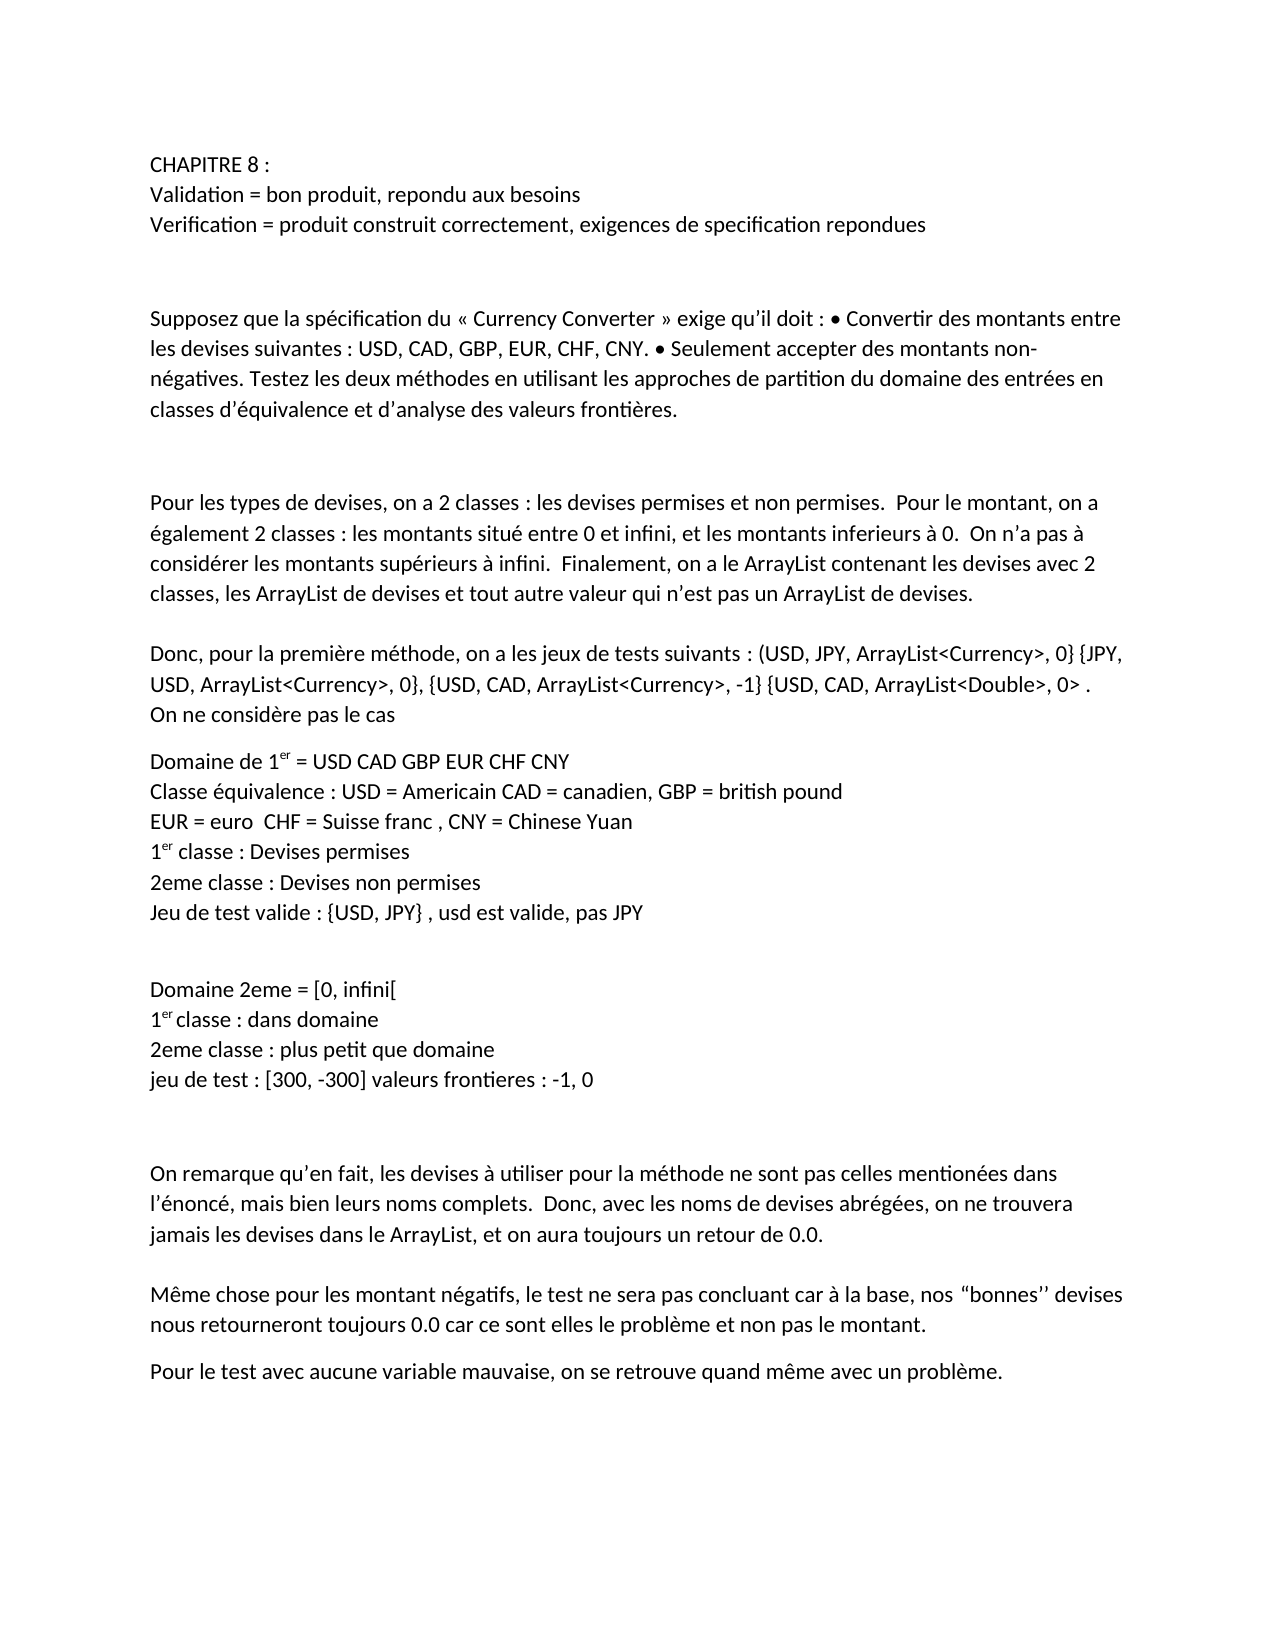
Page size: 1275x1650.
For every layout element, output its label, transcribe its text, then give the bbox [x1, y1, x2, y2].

text Domaine 2eme = [0, infini[ 1er classe : dans domaine 2eme classe : plus petit que domaine jeu de test : [300, -300] valeurs frontieres : -1, 0 [150, 945, 1125, 1094]
text Supposez que la spécification du « Currency Converter » exige qu’il doit : • Convertir des montants entre les devises suivantes : USD, CAD, GBP, EUR, CHF, CNY. • Seulement accepter des montants non-négatives. Testez les deux méthodes en utilisant les approches de partition du domaine des entrées en classes d’équivalence et d’analyse des valeurs frontières. [150, 304, 1125, 423]
text On remarque qu’en fait, les devises à utiliser pour la méthode ne sont pas celles mentionées dans l’énoncé, mais bien leurs noms complets. Donc, avec les noms de devises abrégées, on ne trouvera jamais les devises dans le ArrayList, et on aura toujours un retour de 0.0. Même chose pour les montant négatifs, le test ne sera pas concluant car à la base, nos “bonnes’’ devises nous retourneront toujours 0.0 car ce sont elles le problème et non pas le montant. [150, 1159, 1125, 1338]
text CHAPITRE 8 : Validation = bon produit, repondu aux besoins Verification = produit construit correctement, exigences de specification repondues [150, 150, 1125, 238]
text Pour le test avec aucune variable mauvaise, on se retrouve quand même avec un problème. [150, 1357, 1125, 1446]
text Domaine de 1er = USD CAD GBP EUR CHF CNY Classe équivalence : USD = Americain CAD = canadien, GBP = british pound EUR = euro CHF = Suisse franc , CNY = Chinese Yuan 1er classe : Devises permises 2eme classe : Devises non permises Jeu de test valide : {USD, JPY} , usd est valide, pas JPY [150, 747, 1125, 926]
text Pour les types de devises, on a 2 classes : les devises permises et non permises. Pour le montant, on a également 2 classes : les montants situé entre 0 et infini, et les montants inferieurs à 0. On n’a pas à considérer les montants supérieurs à infini. Finalement, on a le ArrayList contenant les devises avec 2 classes, les ArrayList de devises et tout autre valeur qui n’est pas un ArrayList de devises. Donc, pour la première méthode, on a les jeux de tests suivants : (USD, JPY, ArrayList<Currency>, 0} {JPY, USD, ArrayList<Currency>, 0}, {USD, CAD, ArrayList<Currency>, -1} {USD, CAD, ArrayList<Double>, 0> . On ne considère pas le cas [150, 488, 1125, 728]
